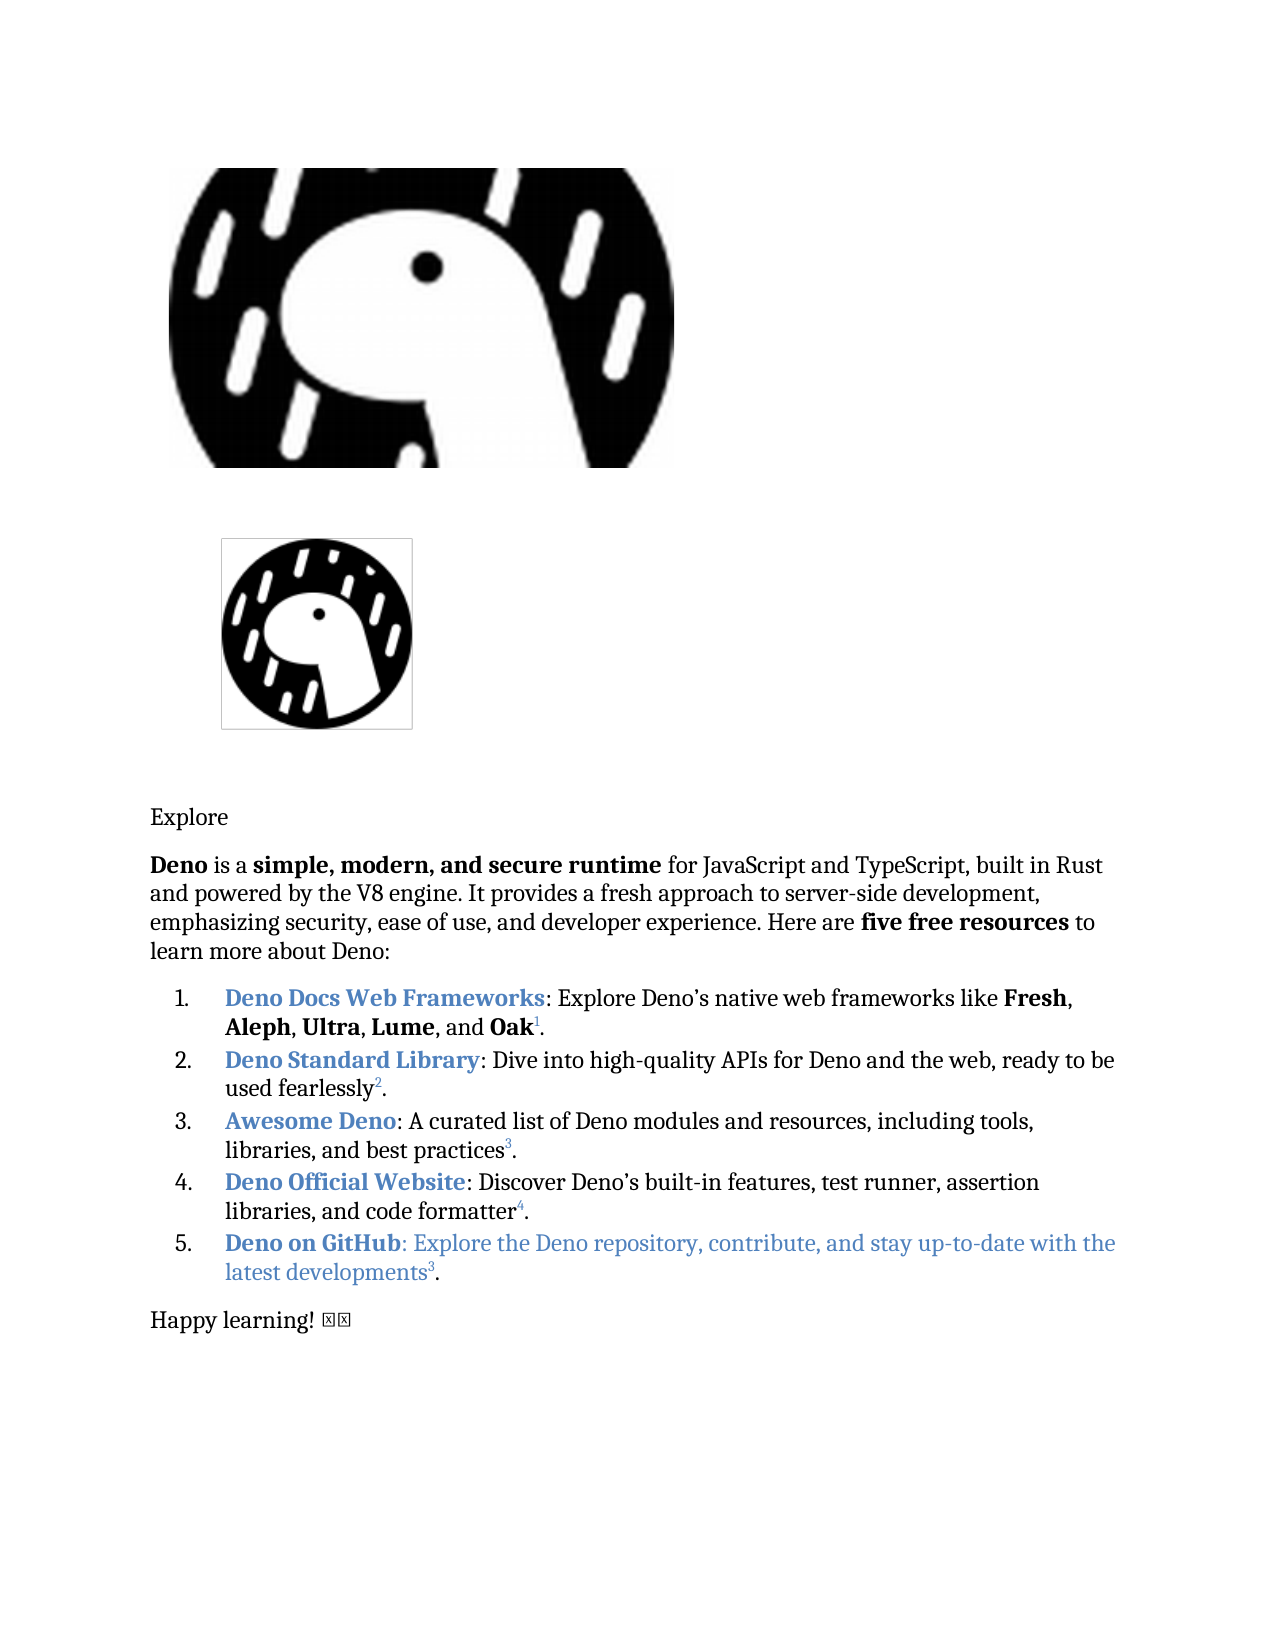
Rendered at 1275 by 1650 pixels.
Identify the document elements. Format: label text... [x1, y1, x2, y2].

list Awesome Deno: A curated list of Deno modules and resources, including tools, libraries, and best practices3. [175, 1107, 1125, 1164]
list Deno Docs Web Frameworks: Explore Deno’s native web frameworks like Fresh, Aleph, Ultra, Lume, and Oak1. [175, 984, 1125, 1042]
list Deno on GitHub: Explore the Deno repository, contribute, and stay up-to-date with the latest developments3. [175, 1229, 1125, 1287]
list Deno Official Website: Discover Deno’s built-in features, test runner, assertion libraries, and code formatter4. [175, 1168, 1125, 1226]
picture [168, 486, 468, 785]
text Happy learning! 🚀🦕 [150, 1306, 1125, 1334]
text Explore [150, 803, 1125, 832]
picture [168, 168, 675, 468]
list Deno Standard Library: Dive into high-quality APIs for Deno and the web, ready to be used fearlessly2. [175, 1046, 1125, 1103]
text Deno is a simple, modern, and secure runtime for JavaScript and TypeScript, built in Rust and powered by the V8 engine. It provides a fresh approach to server-side development, emphasizing security, ease of use, and developer experience. Here are five free resources to learn more about Deno: [150, 851, 1125, 966]
